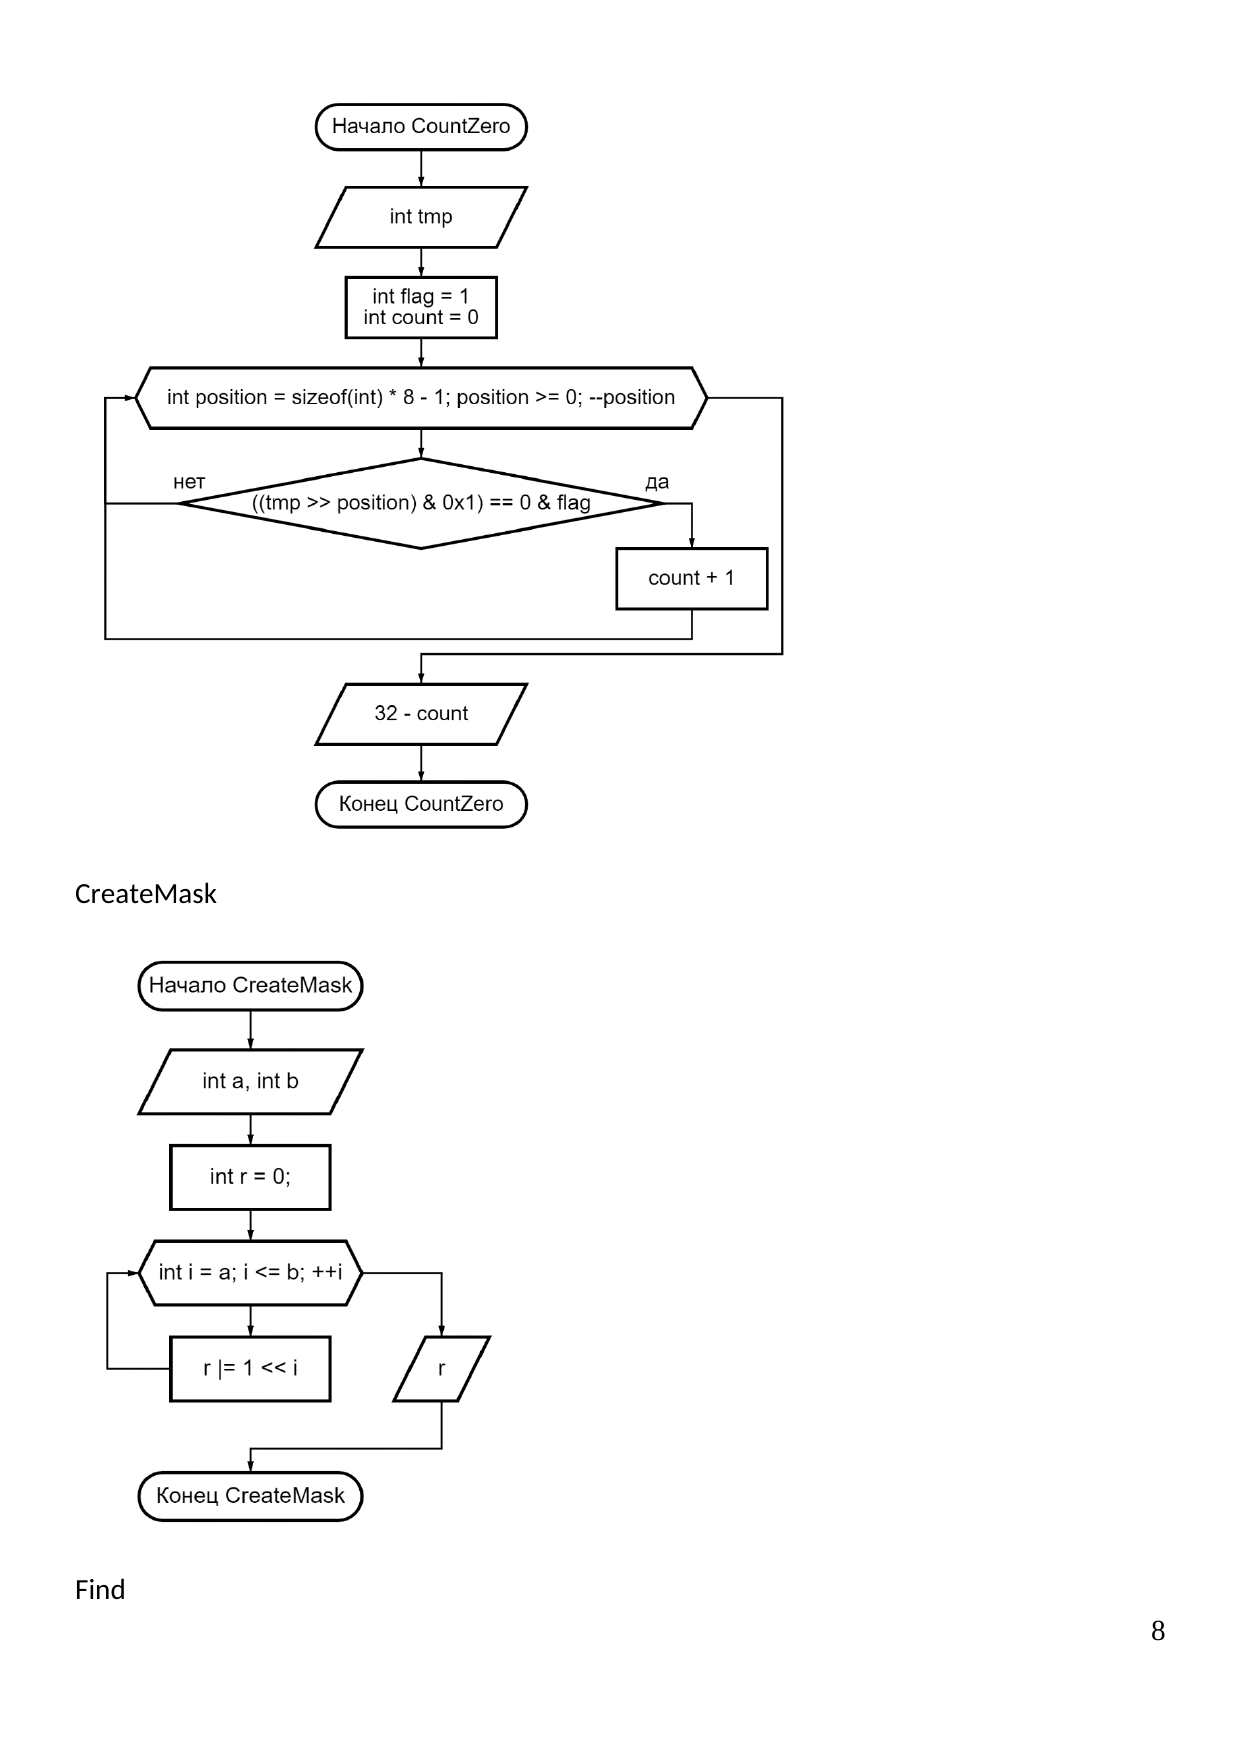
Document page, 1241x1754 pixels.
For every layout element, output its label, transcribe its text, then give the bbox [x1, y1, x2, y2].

picture [75, 75, 812, 857]
text CreateMask [75, 875, 1165, 911]
text Find [75, 1571, 1165, 1607]
picture [75, 930, 505, 1552]
